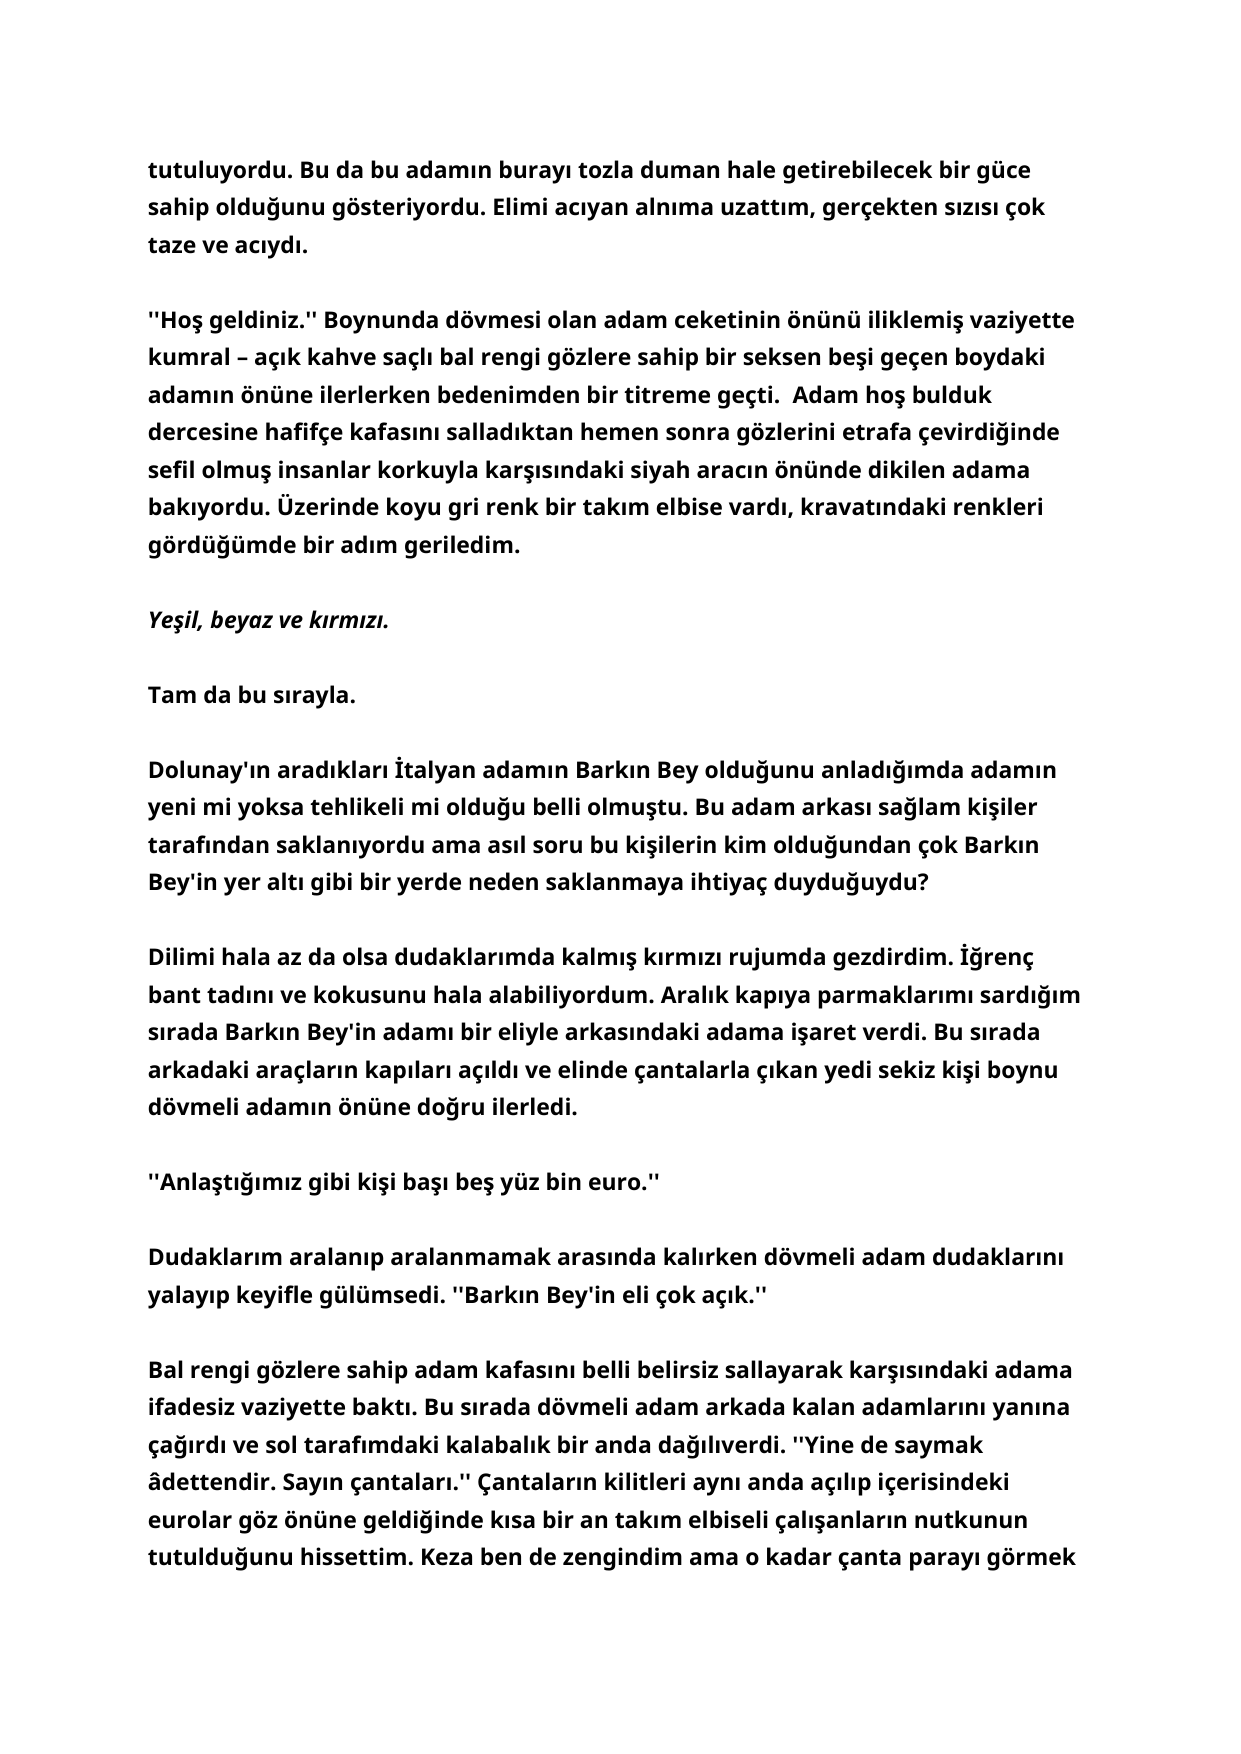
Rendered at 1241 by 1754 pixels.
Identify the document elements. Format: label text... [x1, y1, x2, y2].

text Dudaklarım aralanıp aralanmamak arasında kalırken dövmeli adam dudaklarını yalayıp keyifle gülümsedi. ''Barkın Bey'in eli çok açık.'' [148, 1235, 1093, 1310]
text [148, 148, 1093, 260]
text Yeşil, beyaz ve kırmızı. [148, 598, 1093, 635]
text ''Anlaştığımız gibi kişi başı beş yüz bin euro.'' [148, 1160, 1093, 1198]
text Dilimi hala az da olsa dudaklarımda kalmış kırmızı rujumda gezdirdim. İğrenç bant tadını ve kokusunu hala alabiliyordum. Aralık kapıya parmaklarımı sardığım sırada Barkın Bey'in adamı bir eliyle arkasındaki adama işaret verdi. Bu sırada arkadaki araçların kapıları açıldı ve elinde çantalarla çıkan yedi sekiz kişi boynu dövmeli adamın önüne doğru ilerledi. [148, 935, 1093, 1123]
text Dolunay'ın aradıkları İtalyan adamın Barkın Bey olduğunu anladığımda adamın yeni mi yoksa tehlikeli mi olduğu belli olmuştu. Bu adam arkası sağlam kişiler tarafından saklanıyordu ama asıl soru bu kişilerin kim olduğundan çok Barkın Bey'in yer altı gibi bir yerde neden saklanmaya ihtiyaç duyduğuydu? [148, 748, 1093, 898]
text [148, 1348, 1093, 1573]
text ''Hoş geldiniz.'' Boynunda dövmesi olan adam ceketinin önünü iliklemiş vaziyette kumral – açık kahve saçlı bal rengi gözlere sahip bir seksen beşi geçen boydaki adamın önüne ilerlerken bedenimden bir titreme geçti. Adam hoş bulduk dercesine hafifçe kafasını salladıktan hemen sonra gözlerini etrafa çevirdiğinde sefil olmuş insanlar korkuyla karşısındaki siyah aracın önünde dikilen adama bakıyordu. Üzerinde koyu gri renk bir takım elbise vardı, kravatındaki renkleri gördüğümde bir adım geriledim. [148, 298, 1093, 560]
text Tam da bu sırayla. [148, 673, 1093, 710]
